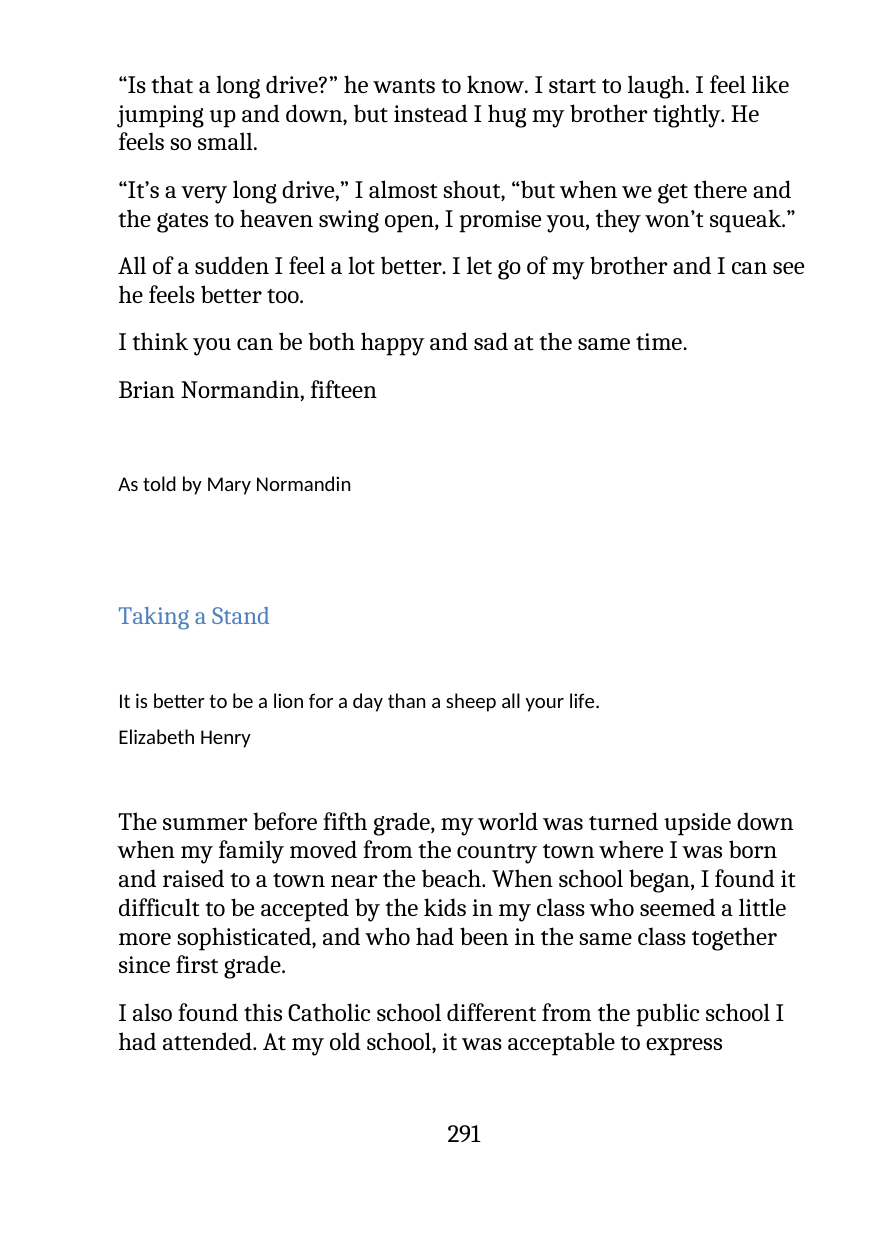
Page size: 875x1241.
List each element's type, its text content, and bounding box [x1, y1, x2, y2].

text I think you can be both happy and sad at the same time. [118, 328, 809, 357]
text As told by Mary Normandin [118, 471, 809, 496]
text All of a sudden I feel a lot better. I let go of my brother and I can see he feels better too. [118, 252, 809, 309]
text The summer before fifth grade, my world was turned upside down when my family moved from the country town where I was born and raised to a town near the beach. When school began, I found it difficult to be accepted by the kids in my class who seemed a little more sophisticated, and who had been in the same class together since first grade. [118, 807, 809, 980]
text Elizabeth Henry [118, 724, 809, 749]
text “It’s a very long drive,” I almost shout, “but when we get there and the gates to heaven swing open, I promise you, they won’t squeak.” [118, 176, 809, 233]
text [118, 999, 809, 1056]
text Brian Normandin, fifteen [118, 376, 809, 404]
text It is better to be a lion for a day than a sheep all your life. [118, 688, 809, 714]
text “Is that a long drive?” he wants to know. I start to laugh. I feel like jumping up and down, but instead I hug my brother tightly. He feels so small. [118, 71, 809, 157]
text Taking a Stand [118, 602, 809, 630]
